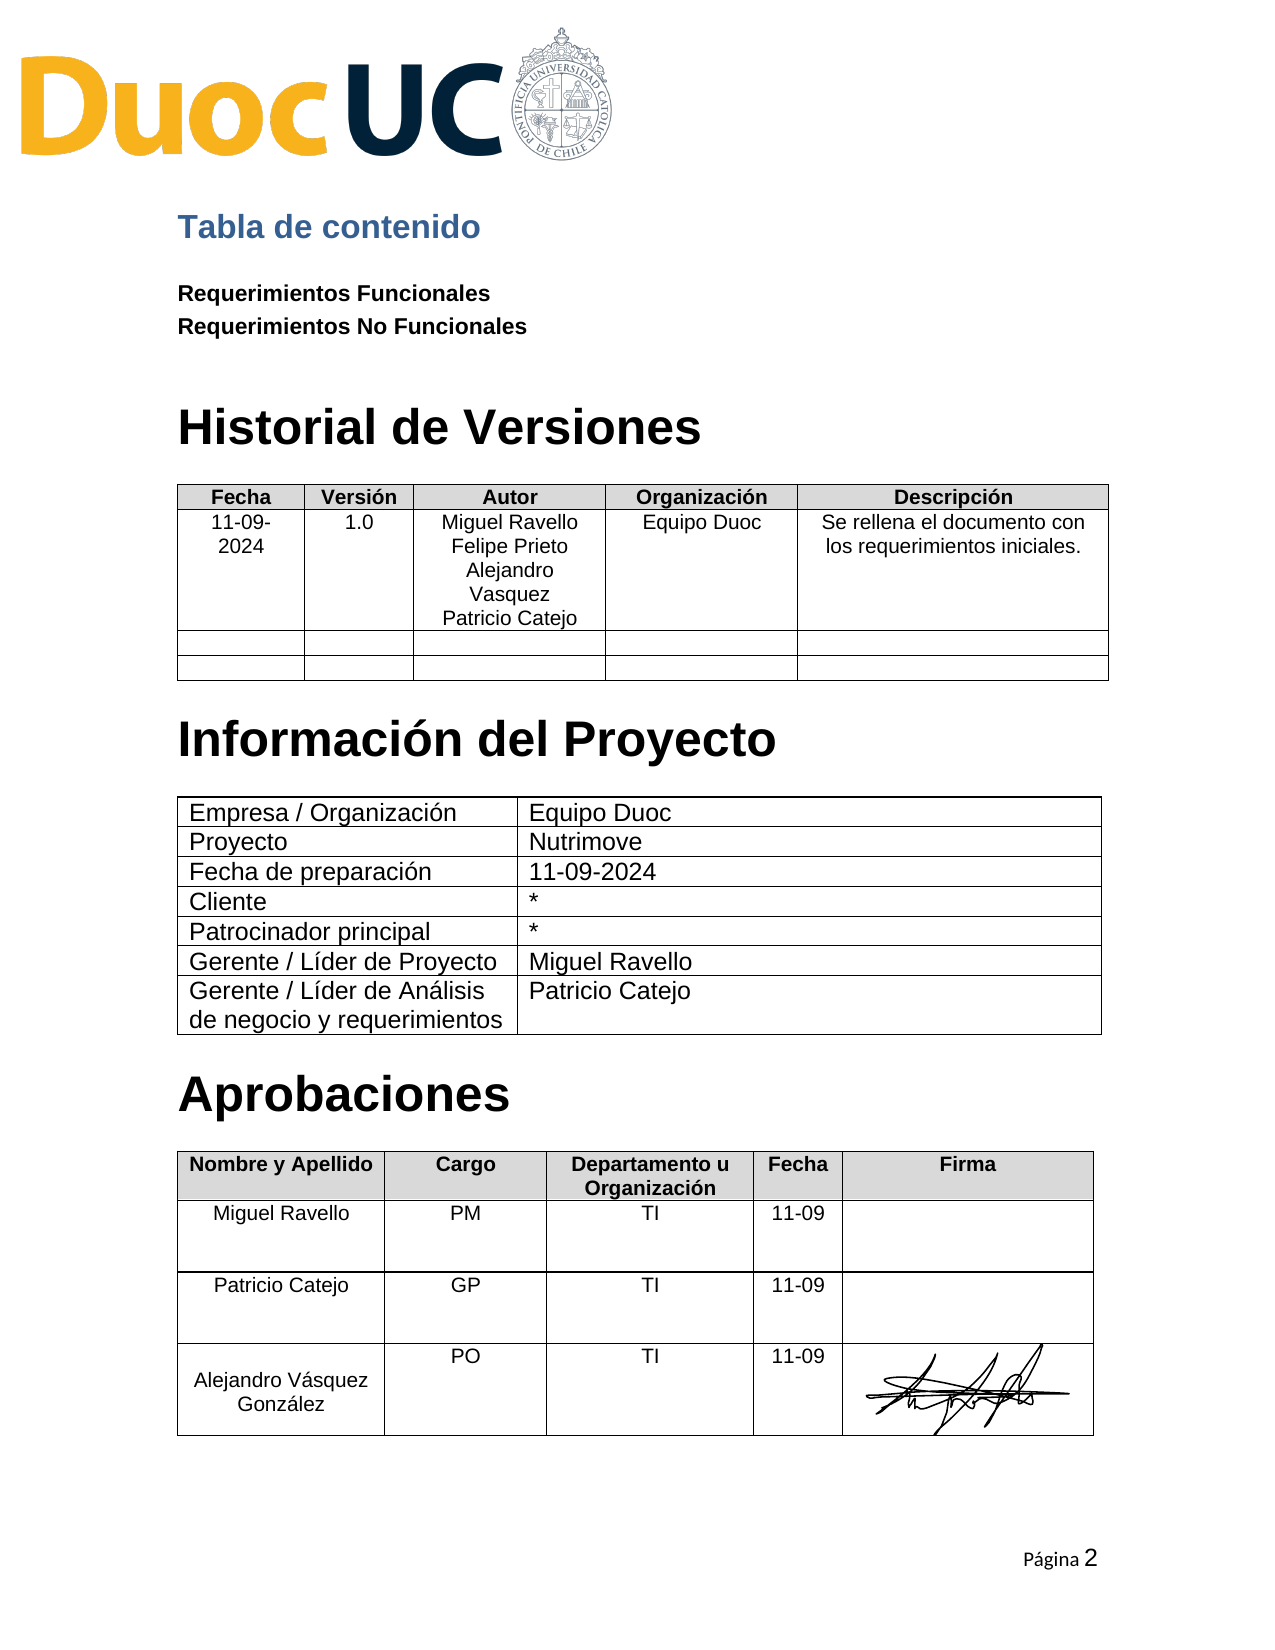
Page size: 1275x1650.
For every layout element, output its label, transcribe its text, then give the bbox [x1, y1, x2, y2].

table_cell Miguel Ravello Felipe Prieto Alejandro Vasquez Patricio Catejo [414, 510, 605, 629]
table_cell [843, 1201, 1093, 1271]
table_cell TI [547, 1201, 753, 1271]
table_header Autor [414, 485, 605, 509]
table_cell Nutrimove [518, 827, 1101, 856]
table_header Fecha [754, 1152, 842, 1199]
table_cell Se rellena el documento con los requerimientos iniciales. [798, 510, 1108, 629]
subtitle Información del Proyecto [177, 710, 1098, 767]
picture [13, 19, 620, 169]
table_header Departamento u Organización [547, 1152, 753, 1199]
subtitle Historial de Versiones [177, 397, 1098, 454]
table_header Firma [843, 1152, 1093, 1199]
table_cell [937, 1344, 1093, 1435]
table_cell Alejandro Vásquez González [178, 1344, 384, 1435]
table_cell [305, 631, 413, 654]
subtitle Aprobaciones [177, 1064, 1098, 1121]
table_cell TI [547, 1273, 753, 1343]
table_header Equipo Duoc [518, 798, 1101, 826]
table_cell PO [385, 1344, 546, 1435]
table_header Nombre y Apellido [178, 1152, 384, 1199]
table_cell Cliente [178, 887, 517, 916]
table_cell Proyecto [178, 827, 517, 856]
table_cell Miguel Ravello [518, 946, 1101, 975]
table_cell 11-09 [754, 1273, 842, 1343]
table_cell Patricio Catejo [178, 1273, 384, 1343]
table_cell Patricio Catejo [518, 976, 1101, 1034]
table_cell Fecha de preparación [178, 857, 517, 886]
table_cell 11-09-2024 [178, 510, 304, 629]
table_header Versión [305, 485, 413, 509]
table_cell [606, 656, 797, 679]
table_cell Gerente / Líder de Análisis de negocio y requerimientos [178, 976, 517, 1034]
text Tabla de contenido [177, 207, 1098, 245]
table_cell [414, 631, 605, 654]
table_cell [606, 631, 797, 654]
table_header Empresa / Organización [178, 798, 517, 826]
table_cell * [518, 917, 1101, 945]
table_cell GP [385, 1273, 546, 1343]
table_cell Gerente / Líder de Proyecto [178, 946, 517, 975]
table_cell [414, 656, 605, 679]
table_cell 1.0 [305, 510, 413, 629]
table_cell Equipo Duoc [606, 510, 797, 629]
table_cell PM [385, 1201, 546, 1271]
table_cell 11-09 [754, 1344, 842, 1435]
table_header Cargo [385, 1152, 546, 1199]
table_cell [798, 631, 1108, 654]
table_header Fecha [178, 485, 304, 509]
table_cell [305, 656, 413, 679]
table_cell [843, 1344, 1039, 1435]
table_cell Miguel Ravello [178, 1201, 384, 1271]
table_cell 11-09 [754, 1201, 842, 1271]
table_cell [178, 656, 304, 679]
table_cell TI [547, 1344, 753, 1435]
table_cell Patrocinador principal [178, 917, 517, 945]
table_cell [798, 656, 1108, 679]
table_cell [843, 1273, 1093, 1343]
table_header Organización [606, 485, 797, 509]
table_cell [178, 631, 304, 654]
table_cell * [518, 887, 1101, 916]
table_cell 11-09-2024 [518, 857, 1101, 886]
table_header Descripción [798, 485, 1108, 509]
